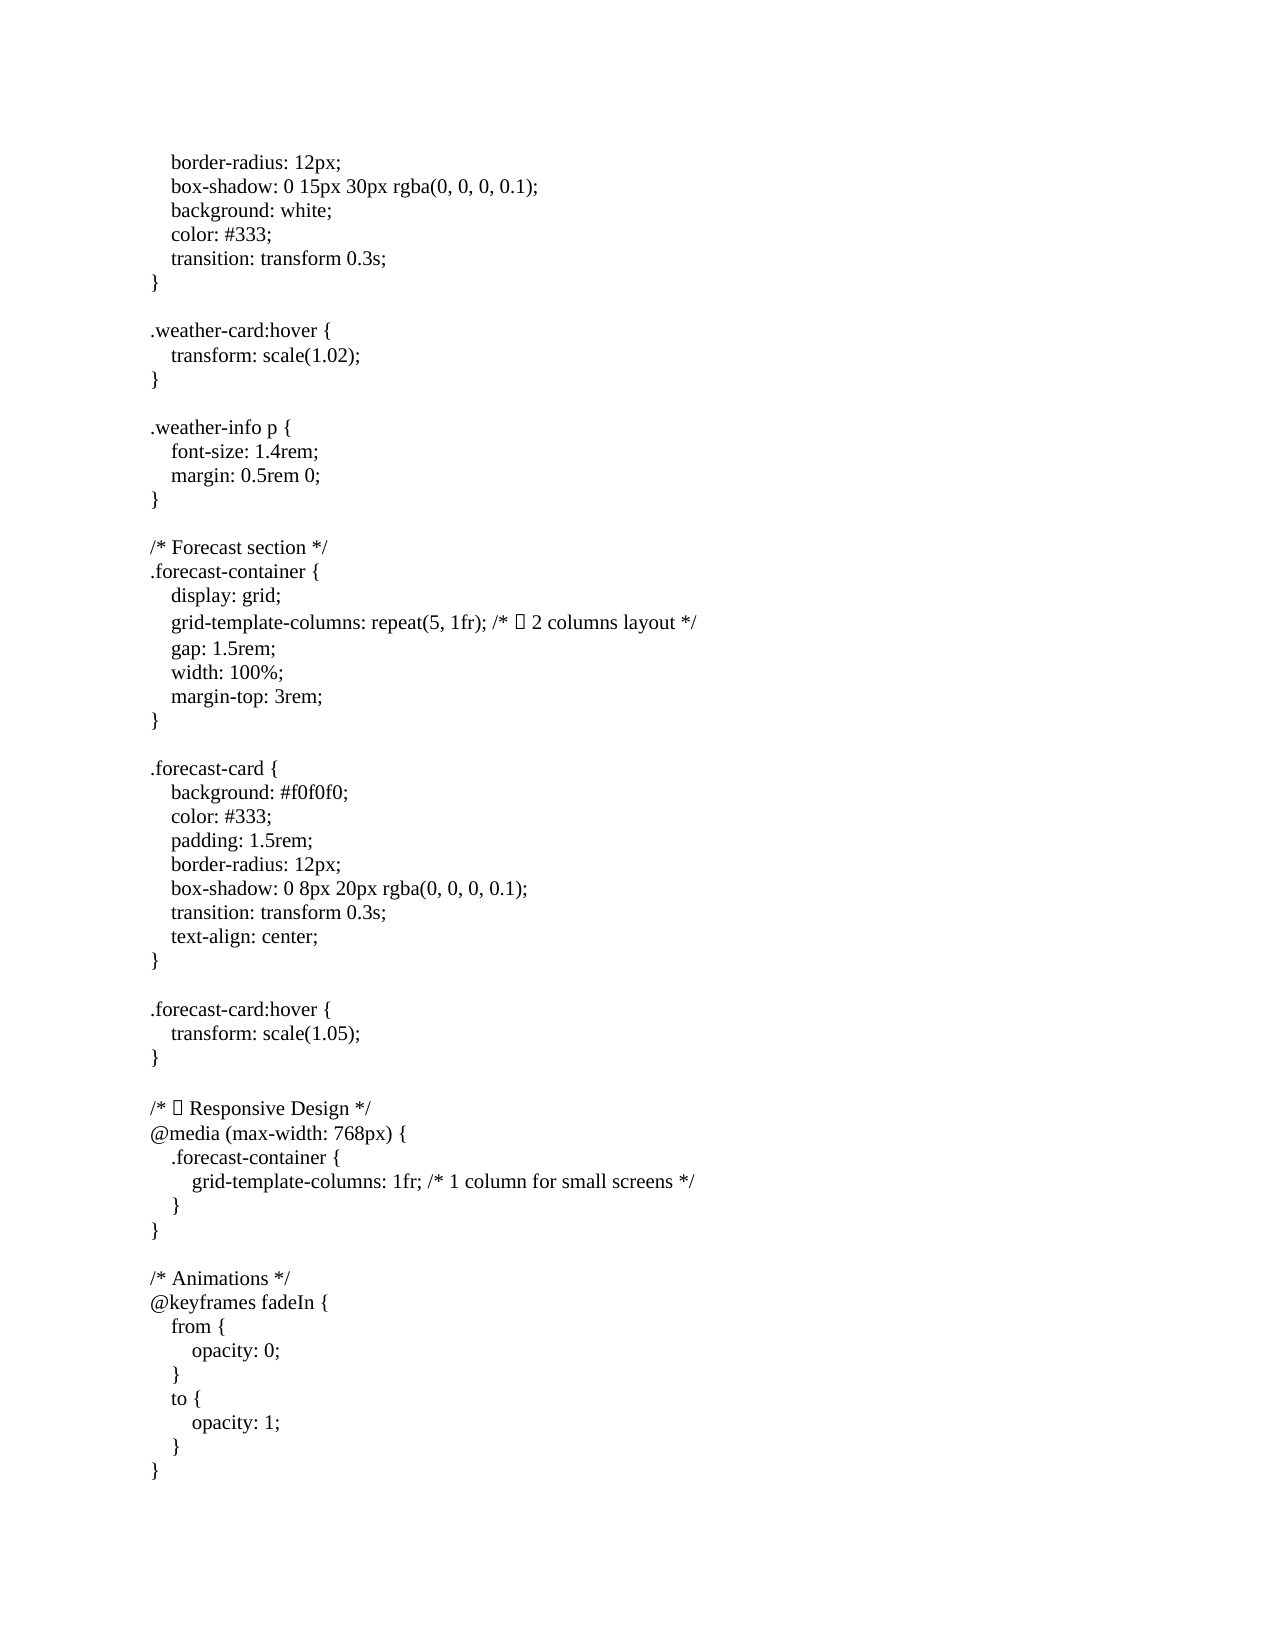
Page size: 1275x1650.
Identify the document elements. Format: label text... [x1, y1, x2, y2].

text margin: 0.5rem 0; [150, 463, 1125, 487]
text } [150, 708, 1125, 732]
text /* Forecast section */ [150, 535, 1125, 559]
text box-shadow: 0 8px 20px rgba(0, 0, 0, 0.1); [150, 876, 1125, 900]
text padding: 1.5rem; [150, 828, 1125, 852]
text border-radius: 12px; [150, 150, 1125, 174]
text font-size: 1.4rem; [150, 439, 1125, 463]
text .forecast-card:hover { [150, 997, 1125, 1021]
text to { [150, 1386, 1125, 1410]
text transition: transform 0.3s; [150, 246, 1125, 270]
text @media (max-width: 768px) { [150, 1121, 1125, 1145]
text .forecast-container { [150, 1145, 1125, 1169]
text width: 100%; [150, 660, 1125, 684]
text } [150, 367, 1125, 391]
text } [150, 948, 1125, 972]
text transform: scale(1.02); [150, 342, 1125, 367]
text background: white; [150, 198, 1125, 222]
text .weather-info p { [150, 415, 1125, 439]
text background: #f0f0f0; [150, 780, 1125, 804]
text } [150, 270, 1125, 294]
text } [150, 1362, 1125, 1386]
text } [150, 487, 1125, 511]
text .weather-card:hover { [150, 318, 1125, 342]
text transform: scale(1.05); [150, 1021, 1125, 1045]
text } [150, 1193, 1125, 1217]
text display: grid; [150, 583, 1125, 607]
text gap: 1.5rem; [150, 636, 1125, 660]
text opacity: 1; [150, 1410, 1125, 1434]
text } [150, 1434, 1125, 1458]
text from { [150, 1314, 1125, 1338]
text margin-top: 3rem; [150, 684, 1125, 708]
text box-shadow: 0 15px 30px rgba(0, 0, 0, 0.1); [150, 174, 1125, 198]
text opacity: 0; [150, 1338, 1125, 1362]
text @keyframes fadeIn { [150, 1290, 1125, 1314]
text .forecast-container { [150, 559, 1125, 583]
text } [150, 1217, 1125, 1242]
text color: #333; [150, 222, 1125, 246]
text text-align: center; [150, 924, 1125, 948]
text /* Animations */ [150, 1266, 1125, 1290]
text border-radius: 12px; [150, 852, 1125, 876]
text } [150, 1045, 1125, 1069]
text /* 🌟 Responsive Design */ [150, 1093, 1125, 1121]
text color: #333; [150, 804, 1125, 828]
text grid-template-columns: repeat(5, 1fr); /* 🌟 2 columns layout */ [150, 607, 1125, 636]
text transition: transform 0.3s; [150, 900, 1125, 924]
text grid-template-columns: 1fr; /* 1 column for small screens */ [150, 1169, 1125, 1193]
text .forecast-card { [150, 756, 1125, 780]
text } [150, 1458, 1125, 1482]
